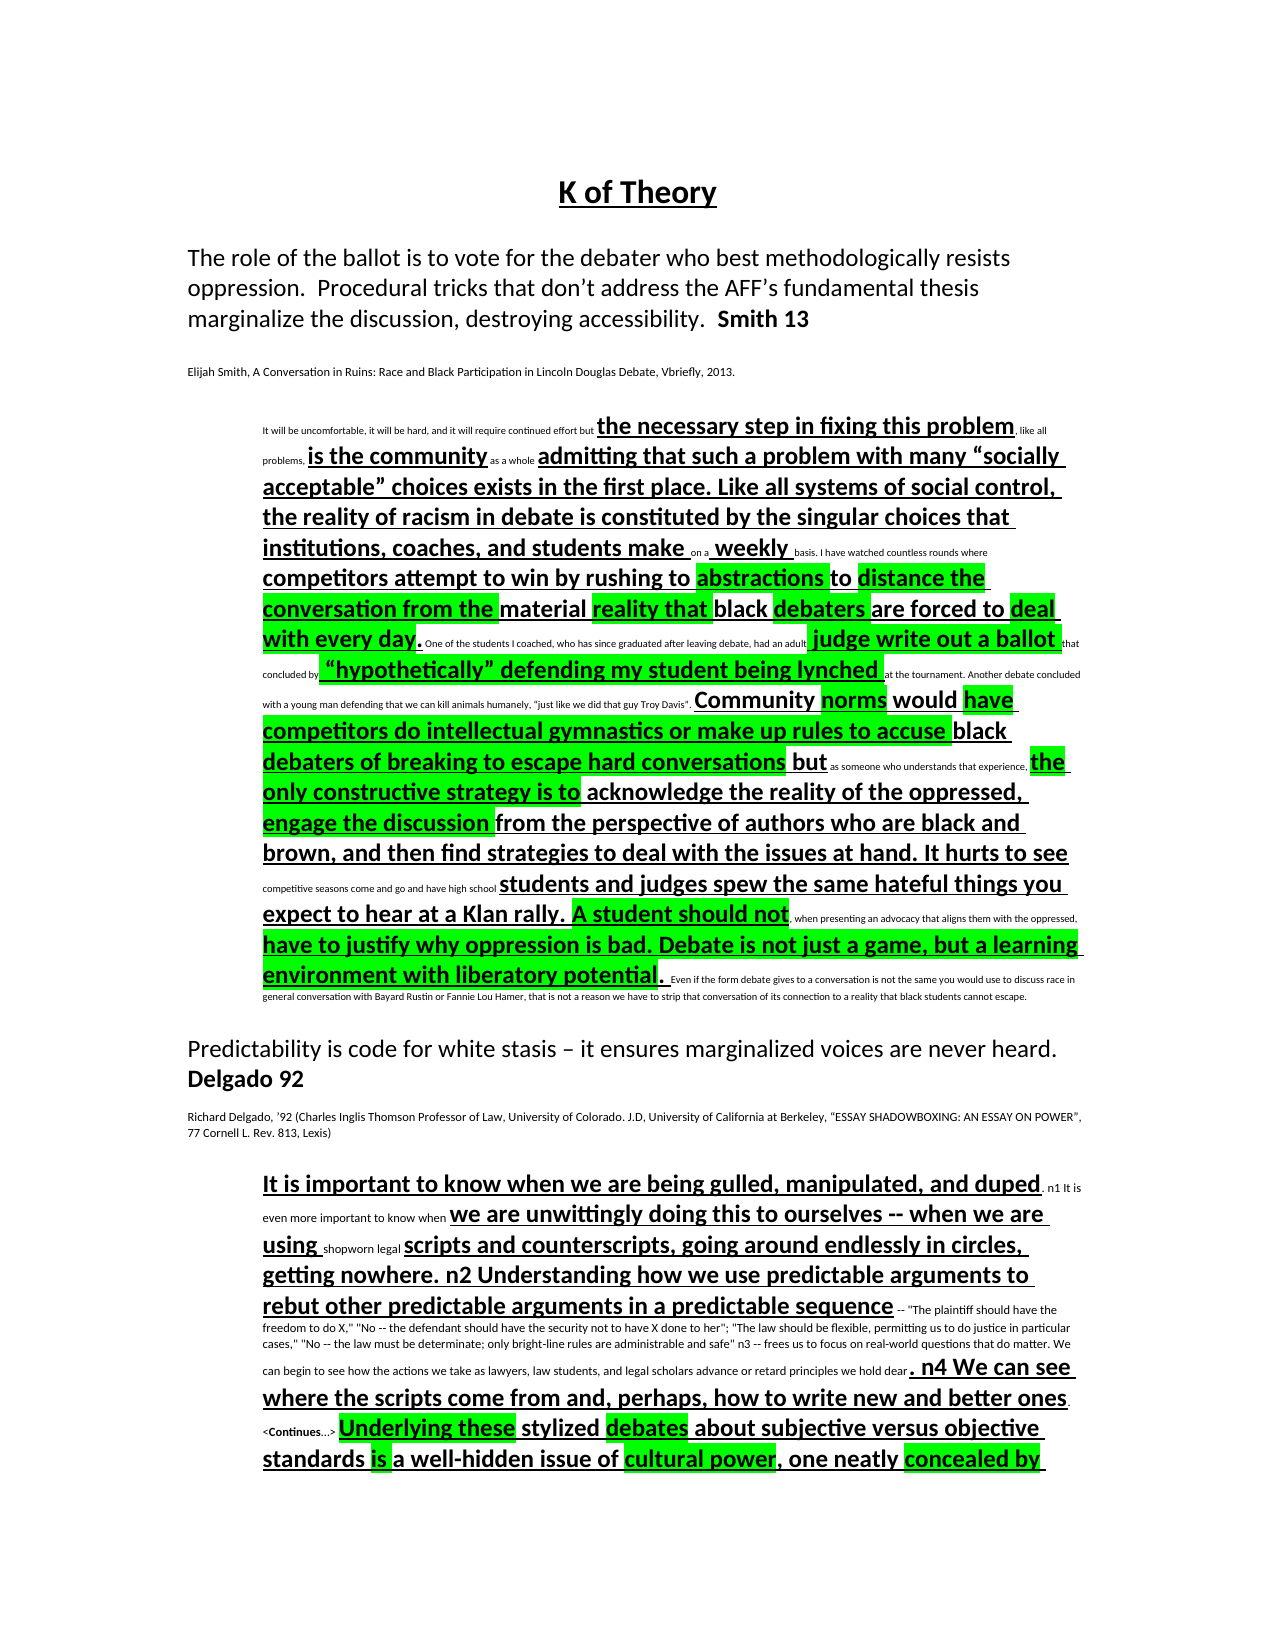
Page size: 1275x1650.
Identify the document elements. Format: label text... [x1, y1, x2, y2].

text Richard Delgado, ’92 (Charles Inglis Thomson Professor of Law, University of Colorado. J.D, University of California at Berkeley, “ESSAY SHADOWBOXING: AN ESSAY ON POWER”, 77 Cornell L. Rev. 813, Lexis) [187, 1109, 1087, 1140]
text It will be uncomfortable, it will be hard, and it will require continued effort but the necessary step in fixing this problem, like all problems, is the community as a whole admitting that such a problem with many “socially acceptable” choices exists in the first place. Like all systems of social control, the reality of racism in debate is constituted by the singular choices that institutions, coaches, and students make on a weekly basis. I have watched countless rounds where competitors attempt to win by rushing to abstractions to distance the conversation from the material reality that black debaters are forced to deal with every day. One of the students I coached, who has since graduated after leaving debate, had an adult judge write out a ballot that concluded by “hypothetically” defending my student being lynched at the tournament. Another debate concluded with a young man defending that we can kill animals humanely, “just like we did that guy Troy Davis”. Community norms would have competitors do intellectual gymnastics or make up rules to accuse black debaters of breaking to escape hard conversations but as someone who understands that experience, the only constructive strategy is to acknowledge the reality of the oppressed, engage the discussion from the perspective of authors who are black and brown, and then find strategies to deal with the issues at hand. It hurts to see competitive seasons come and go and have high school students and judges spew the same hateful things you expect to hear at a Klan rally. A student should not, when presenting an advocacy that aligns them with the oppressed, have to justify why oppression is bad. Debate is not just a game, but a learning environment with liberatory potential. Even if the form debate gives to a conversation is not the same you would use to discuss race in general conversation with Bayard Rustin or Fannie Lou Hamer, that is not a reason we have to strip that conversation of its connection to a reality that black students cannot escape. [262, 410, 1087, 1003]
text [262, 1168, 1087, 1473]
subtitle K of Theory [187, 171, 1087, 212]
text Predictability is code for white stasis – it ensures marginalized voices are never heard. Delgado 92 [187, 1033, 1087, 1094]
text The role of the ballot is to vote for the debater who best methodologically resists oppression. Procedural tricks that don’t address the AFF’s fundamental thesis marginalize the discussion, destroying accessibility. Smith 13 [187, 242, 1087, 334]
text Elijah Smith, A Conversation in Ruins: Race and Black Participation in Lincoln Douglas Debate, Vbriefly, 2013. [187, 364, 1087, 379]
